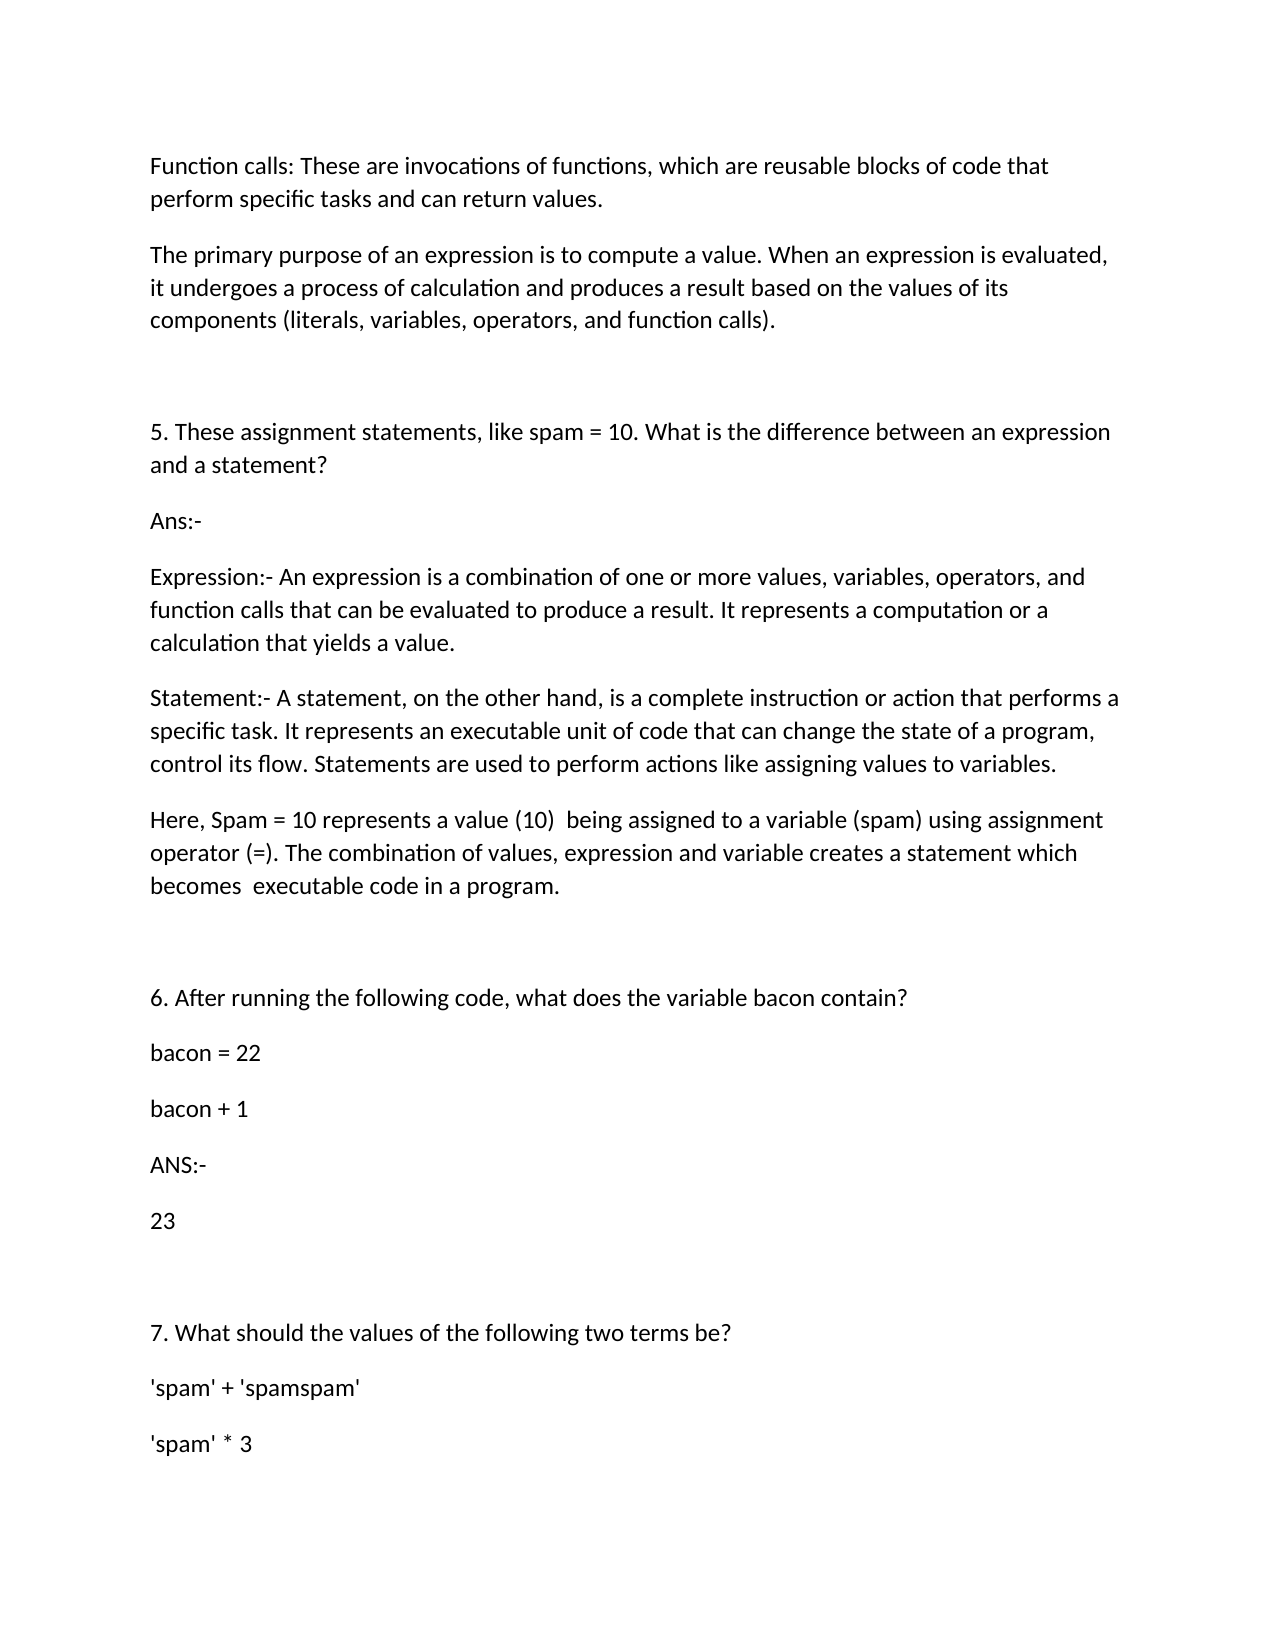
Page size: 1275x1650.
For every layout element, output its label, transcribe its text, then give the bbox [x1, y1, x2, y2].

text Ans:- [150, 505, 1125, 536]
text bacon + 1 [150, 1093, 1125, 1124]
text 'spam' * 3 [150, 1428, 1125, 1459]
text Here, Spam = 10 represents a value (10) being assigned to a variable (spam) using assignment operator (=). The combination of values, expression and variable creates a statement which becomes executable code in a program. [150, 804, 1125, 901]
text 7. What should the values of the following two terms be? [150, 1317, 1125, 1347]
text The primary purpose of an expression is to compute a value. When an expression is evaluated, it undergoes a process of calculation and produces a result based on the values of its components (literals, variables, operators, and function calls). [150, 239, 1125, 335]
text 23 [150, 1205, 1125, 1236]
text Expression:- An expression is a combination of one or more values, variables, operators, and function calls that can be evaluated to produce a result. It represents a computation or a calculation that yields a value. [150, 561, 1125, 657]
text 'spam' + 'spamspam' [150, 1372, 1125, 1403]
text Function calls: These are invocations of functions, which are reusable blocks of code that perform specific tasks and can return values. [150, 150, 1125, 213]
text 6. After running the following code, what does the variable bacon contain? [150, 982, 1125, 1012]
text ANS:- [150, 1149, 1125, 1180]
text bacon = 22 [150, 1037, 1125, 1068]
text Statement:- A statement, on the other hand, is a complete instruction or action that performs a specific task. It represents an executable unit of code that can change the state of a program, control its flow. Statements are used to perform actions like assigning values to variables. [150, 682, 1125, 779]
text 5. These assignment statements, like spam = 10. What is the difference between an expression and a statement? [150, 416, 1125, 480]
